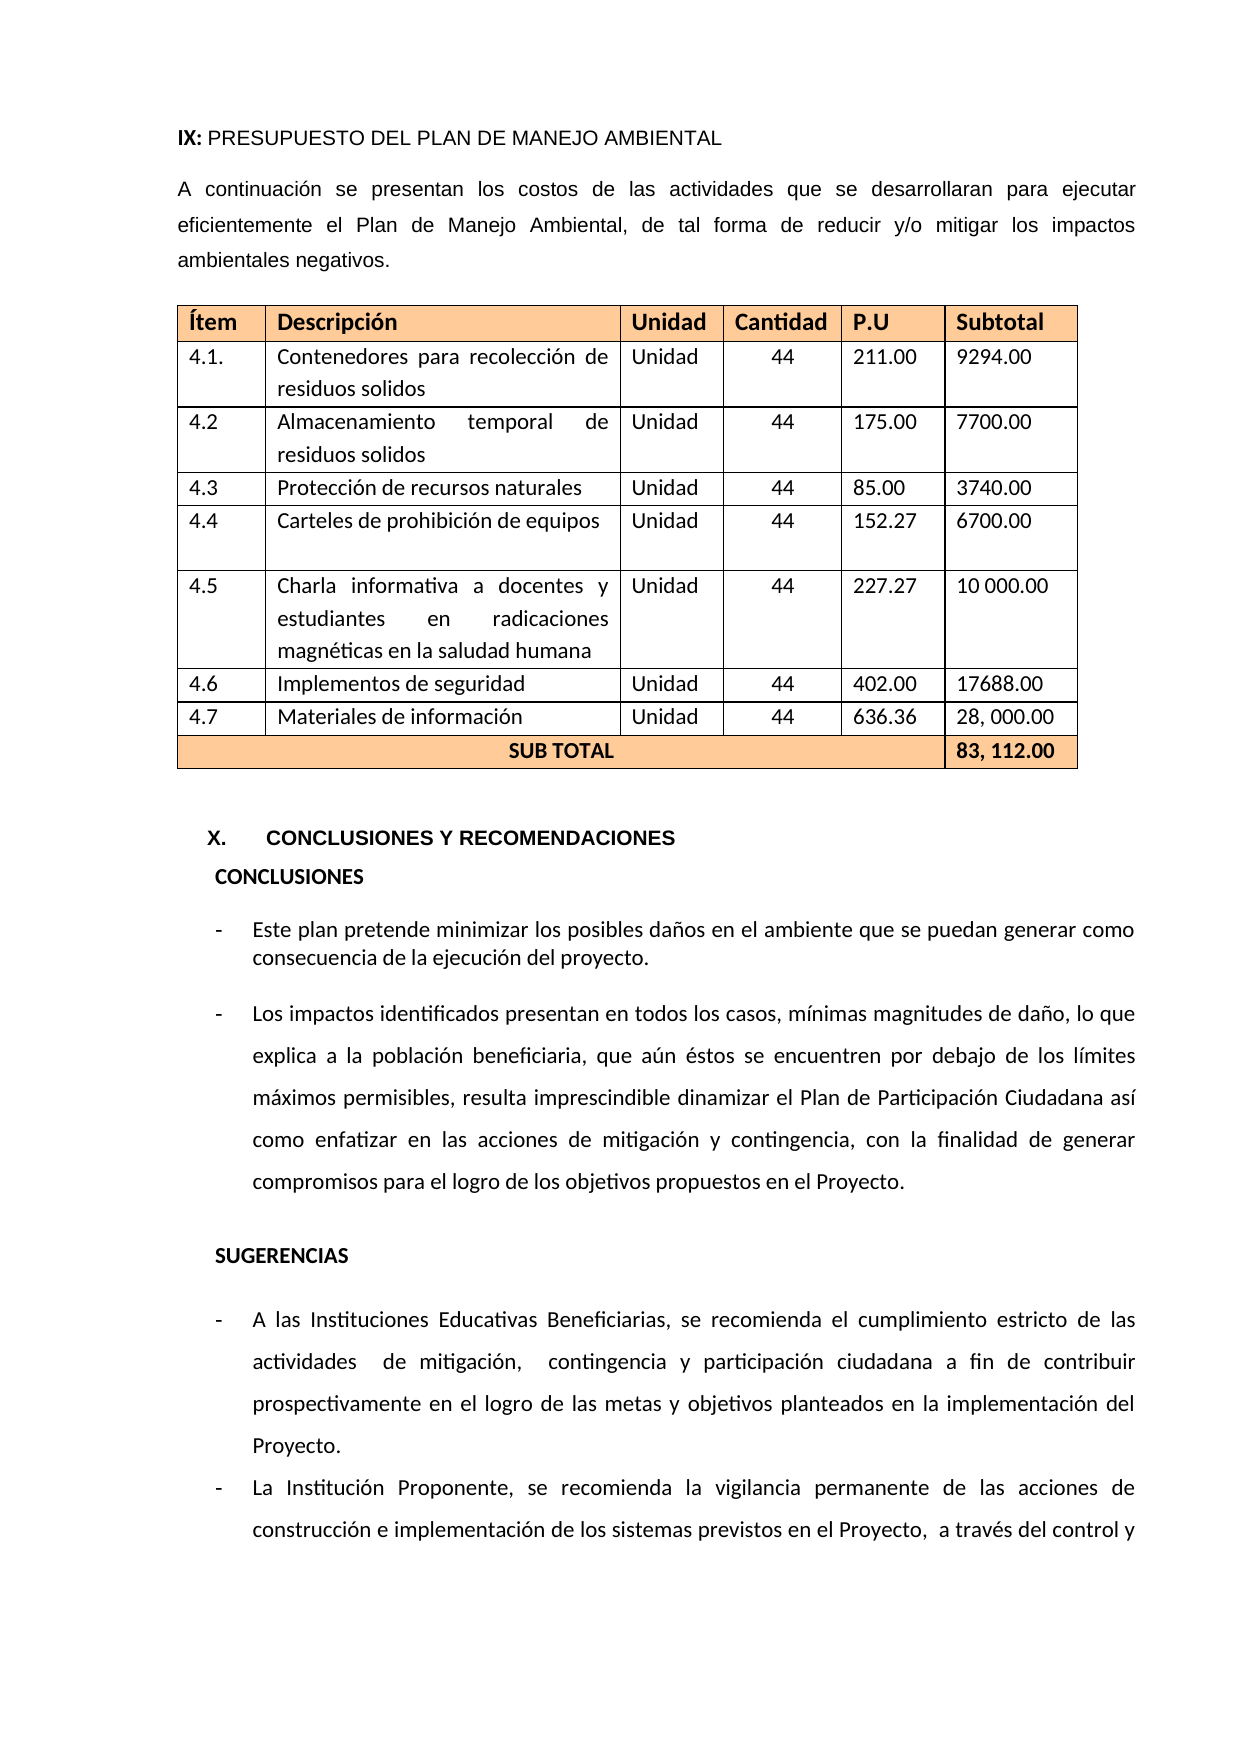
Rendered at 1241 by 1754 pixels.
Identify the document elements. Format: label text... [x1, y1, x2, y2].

list A las Instituciones Educativas Beneficiarias, se recomienda el cumplimiento estricto de las actividades de mitigación, contingencia y participación ciudadana a fin de contribuir prospectivamente en el logro de las metas y objetivos planteados en la implementación del Proyecto. [215, 1305, 1137, 1459]
table_cell Unidad [621, 408, 723, 472]
table_cell Materiales de información [266, 703, 620, 735]
table_cell 152.27 [842, 506, 944, 570]
table_cell 227.27 [842, 571, 944, 668]
table_cell Contenedores para recolección de residuos solidos [266, 342, 620, 406]
table_cell 175.00 [842, 408, 944, 472]
table_cell 3740.00 [946, 473, 1077, 505]
table_cell 6700.00 [946, 506, 1077, 570]
table_cell 4.6 [178, 669, 265, 701]
table_cell Unidad [621, 342, 723, 406]
table_cell Unidad [621, 473, 723, 505]
table_cell Protección de recursos naturales [266, 473, 620, 505]
table_cell Unidad [621, 571, 723, 668]
list CONCLUSIONES Y RECOMENDACIONES [207, 826, 1137, 850]
table_cell Unidad [621, 506, 723, 570]
table_cell 4.1. [178, 342, 265, 406]
table_cell 10 000.00 [946, 571, 1077, 668]
table_cell 44 [724, 571, 841, 668]
table_cell Carteles de prohibición de equipos [266, 506, 620, 570]
table_cell SUB TOTAL [178, 736, 944, 768]
table_cell 4.3 [178, 473, 265, 505]
list Los impactos identificados presentan en todos los casos, mínimas magnitudes de daño, lo que explica a la población beneficiaria, que aún éstos se encuentren por debajo de los límites máximos permisibles, resulta imprescindible dinamizar el Plan de Participación Ciudadana así como enfatizar en las acciones de mitigación y contingencia, con la finalidad de generar compromisos para el logro de los objetivos propuestos en el Proyecto. [215, 999, 1137, 1195]
table_cell 211.00 [842, 342, 944, 406]
table_cell 44 [724, 703, 841, 735]
table_cell 28, 000.00 [946, 703, 1077, 735]
table_header Descripción [266, 306, 620, 341]
table_cell 44 [724, 506, 841, 570]
table_cell 44 [724, 473, 841, 505]
table_cell 44 [724, 669, 841, 701]
table_cell 402.00 [842, 669, 944, 701]
text A continuación se presentan los costos de las actividades que se desarrollaran para ejecutar eficientemente el Plan de Manejo Ambiental, de tal forma de reducir y/o mitigar los impactos ambientales negativos. [177, 176, 1137, 272]
table_cell 17688.00 [946, 669, 1077, 701]
table_cell Almacenamiento temporal de residuos solidos [266, 408, 620, 472]
table_cell 83, 112.00 [946, 736, 1077, 768]
text IX: PRESUPUESTO DEL PLAN DE MANEJO AMBIENTAL [177, 123, 1137, 151]
table_cell 4.7 [178, 703, 265, 735]
list Este plan pretende minimizar los posibles daños en el ambiente que se puedan generar como consecuencia de la ejecución del proyecto. [215, 915, 1137, 971]
table_cell Implementos de seguridad [266, 669, 620, 701]
table_header Subtotal [946, 306, 1077, 341]
table_cell Charla informativa a docentes y estudiantes en radicaciones magnéticas en la saludad humana [266, 571, 620, 668]
list SUGERENCIAS [215, 1241, 1137, 1269]
table_cell 44 [724, 408, 841, 472]
table_cell Unidad [621, 669, 723, 701]
table_cell 85.00 [842, 473, 944, 505]
table_cell 636.36 [842, 703, 944, 735]
table_cell 4.4 [178, 506, 265, 570]
table_cell Unidad [621, 703, 723, 735]
list CONCLUSIONES [215, 862, 1137, 890]
table_header Ítem [178, 306, 265, 341]
table_header Cantidad [724, 306, 841, 341]
table_header Unidad [621, 306, 723, 341]
table_cell 4.2 [178, 408, 265, 472]
table_header P.U [842, 306, 944, 341]
table_cell 7700.00 [946, 408, 1077, 472]
table_cell 9294.00 [946, 342, 1077, 406]
table_cell 4.5 [178, 571, 265, 668]
table_cell 44 [724, 342, 841, 406]
